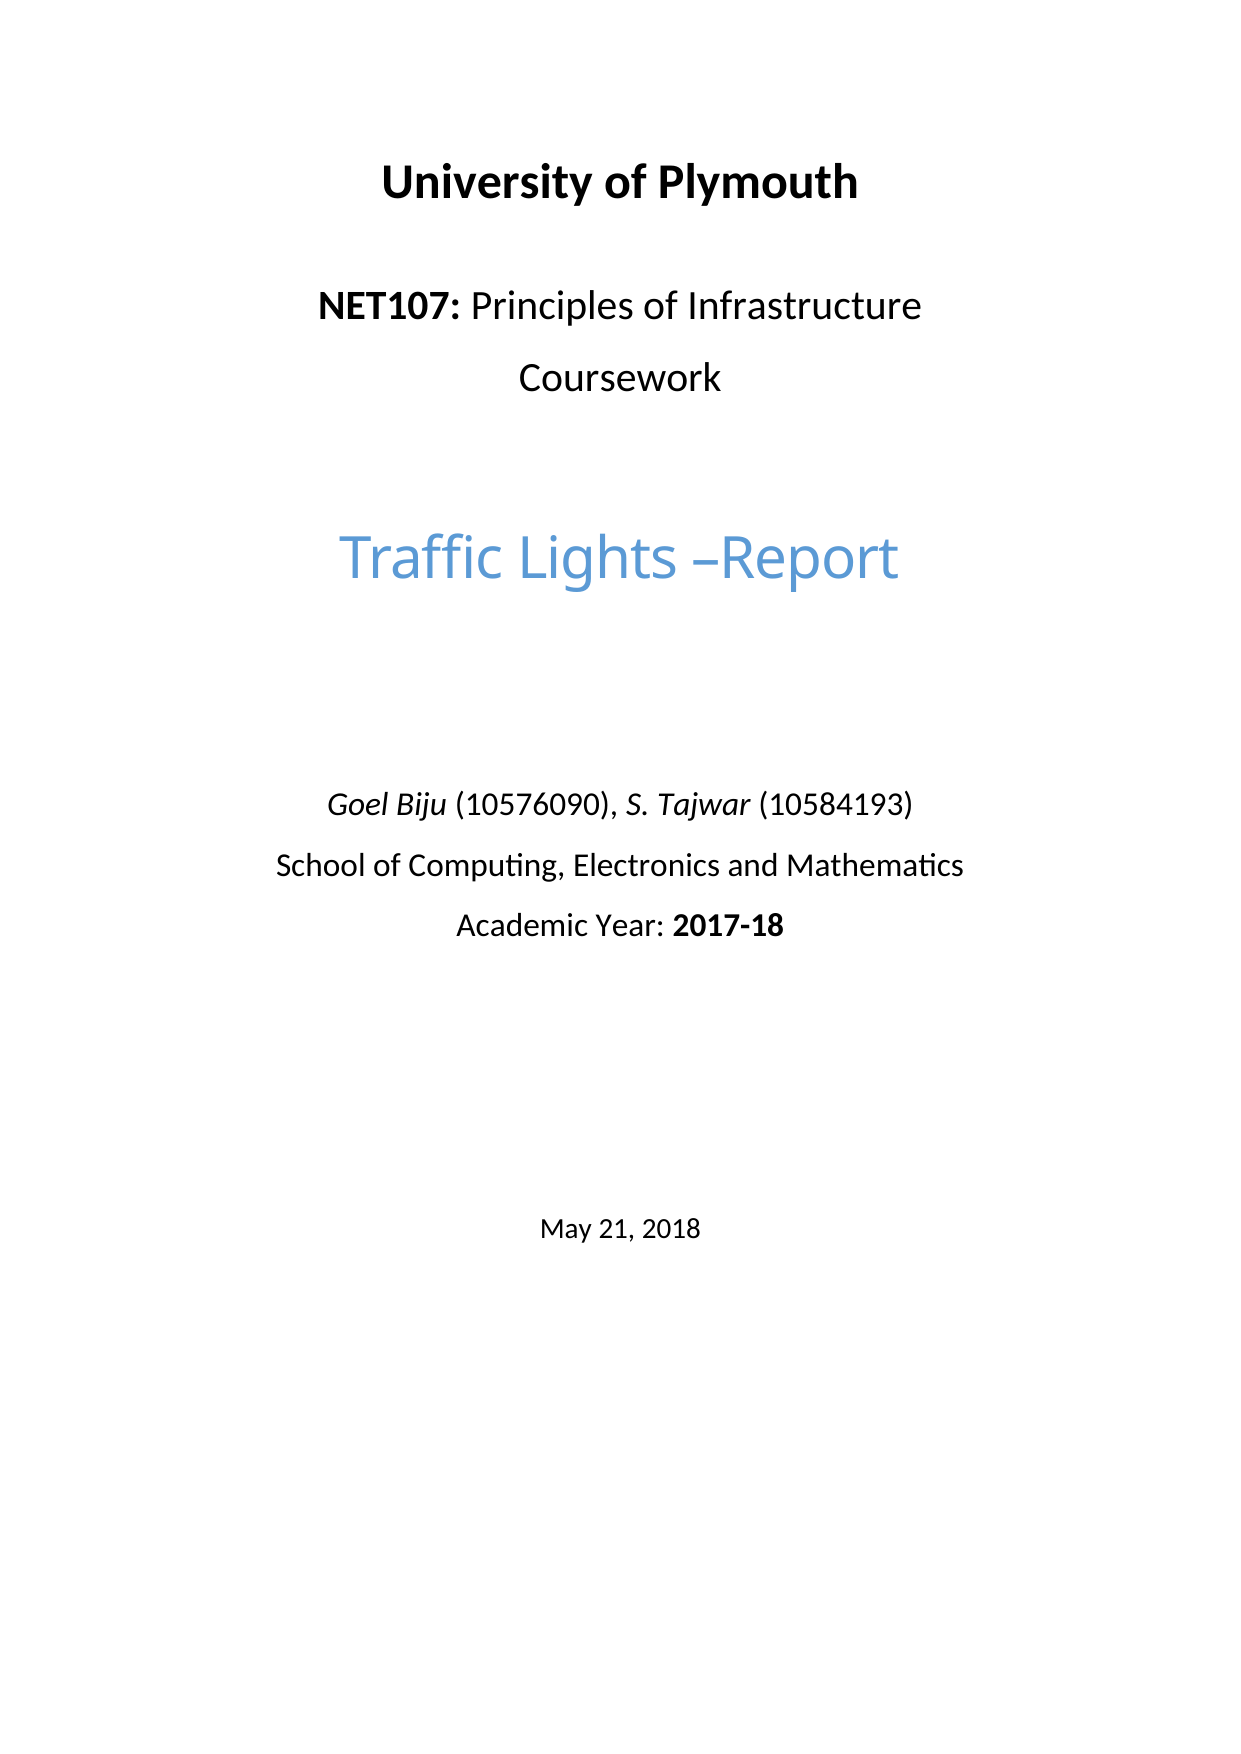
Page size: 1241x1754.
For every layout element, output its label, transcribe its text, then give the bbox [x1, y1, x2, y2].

text Goel Biju (10576090), S. Tajwar (10584193) [150, 783, 1090, 824]
text NET107: Principles of Infrastructure [150, 279, 1090, 330]
text School of Computing, Electronics and Mathematics [150, 844, 1090, 884]
title Traffic Lights –Report [150, 516, 1090, 596]
text Academic Year: 2017-18 [150, 904, 1090, 945]
text University of Plymouth [150, 150, 1090, 211]
text May 21, 2018 [150, 1210, 1090, 1246]
text Coursework [150, 351, 1090, 402]
